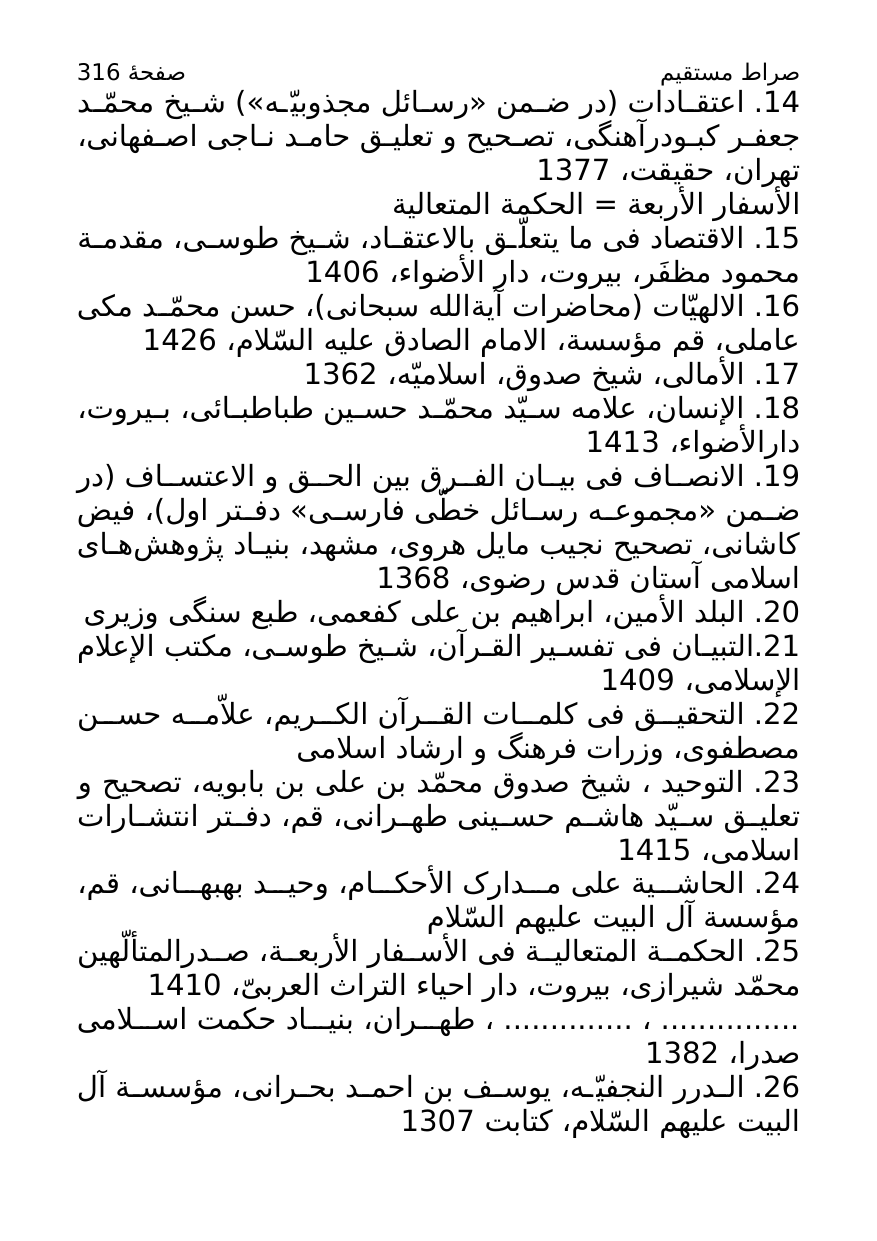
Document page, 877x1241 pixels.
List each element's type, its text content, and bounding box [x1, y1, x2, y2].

text 19. الانصاف فی بیان الفرق بین الحق و الاعتساف (در ضمن «مجموعه رسائل خطّی فارسی» دفتر اول)، فیض کاشانی، تصحیح نجیب مایل هروی، مشهد، بنیاد پژوهش‌های اسلامی آستان قدس رضوی، 1368 [77, 459, 800, 595]
text 26. الدرر النجفیّه، یوسف بن احمد بحرانی، مؤسسة آل البیت علیهم السّلام، کتابت 1307 [77, 1071, 800, 1138]
text 25. الحکمة المتعالیة فی الأسفار الأربعة، صدرالمتألّهین محمّد شیرازی، بیروت، دار احیاء التراث العربیّ، 1410 [77, 935, 800, 1003]
text الأسفار الأربعة = الحکمة المتعالیة [77, 188, 800, 222]
text 20. البلد الأمین، ابراهیم بن علی کفعمی، طبع سنگی وزیری [77, 595, 800, 629]
text 23. التوحید ، شیخ صدوق محمّد بن علی بن بابویه، تصحیح و تعلیق سیّد هاشم حسینی طهرانی، قم، دفتر انتشارات اسلامی، 1415 [77, 765, 800, 867]
text ............... ، .............. ، طهران، بنیاد حکمت اسلامی صدرا، 1382 [77, 1003, 800, 1071]
text 14. اعتقادات (در ضمن «رسائل مجذوبیّه») شیخ محمّد جعفر کبودرآهنگی، تصحیح و تعلیق حامد ناجی اصفهانی، تهران، حقیقت، 1377 [77, 86, 800, 188]
text 22. التحقیق فی کلمات القرآن الکریم، علاّمه حسن مصطفوی، وزرات فرهنگ و ارشاد اسلامی [77, 697, 800, 765]
text 16. الالهیّات (محاضرات آیة‌الله سبحانی)، حسن محمّد مکی عاملی، قم مؤسسة، الامام الصادق علیه السّلام، 1426 [77, 289, 800, 357]
text 18. الإنسان، علامه سیّد محمّد حسین طباطبائی، بیروت، دارالأضواء، 1413 [77, 391, 800, 459]
text 21.التبیان فی تفسیر القرآن، شیخ طوسی، مکتب الإعلام الإسلامی، 1409 [77, 629, 800, 697]
text 24. الحاشیة علی مدارک الأحکام، وحید بهبهانی، قم، مؤسسة آل البیت علیهم السّلام [77, 867, 800, 935]
text 17. الأمالی، شیخ صدوق، اسلامیّه، 1362 [77, 357, 800, 391]
text 15. الاقتصاد فی ما یتعلّق بالاعتقاد، شیخ طوسی، مقدمة محمود مظفَر، بیروت، دار الأضواء، 1406 [77, 222, 800, 289]
